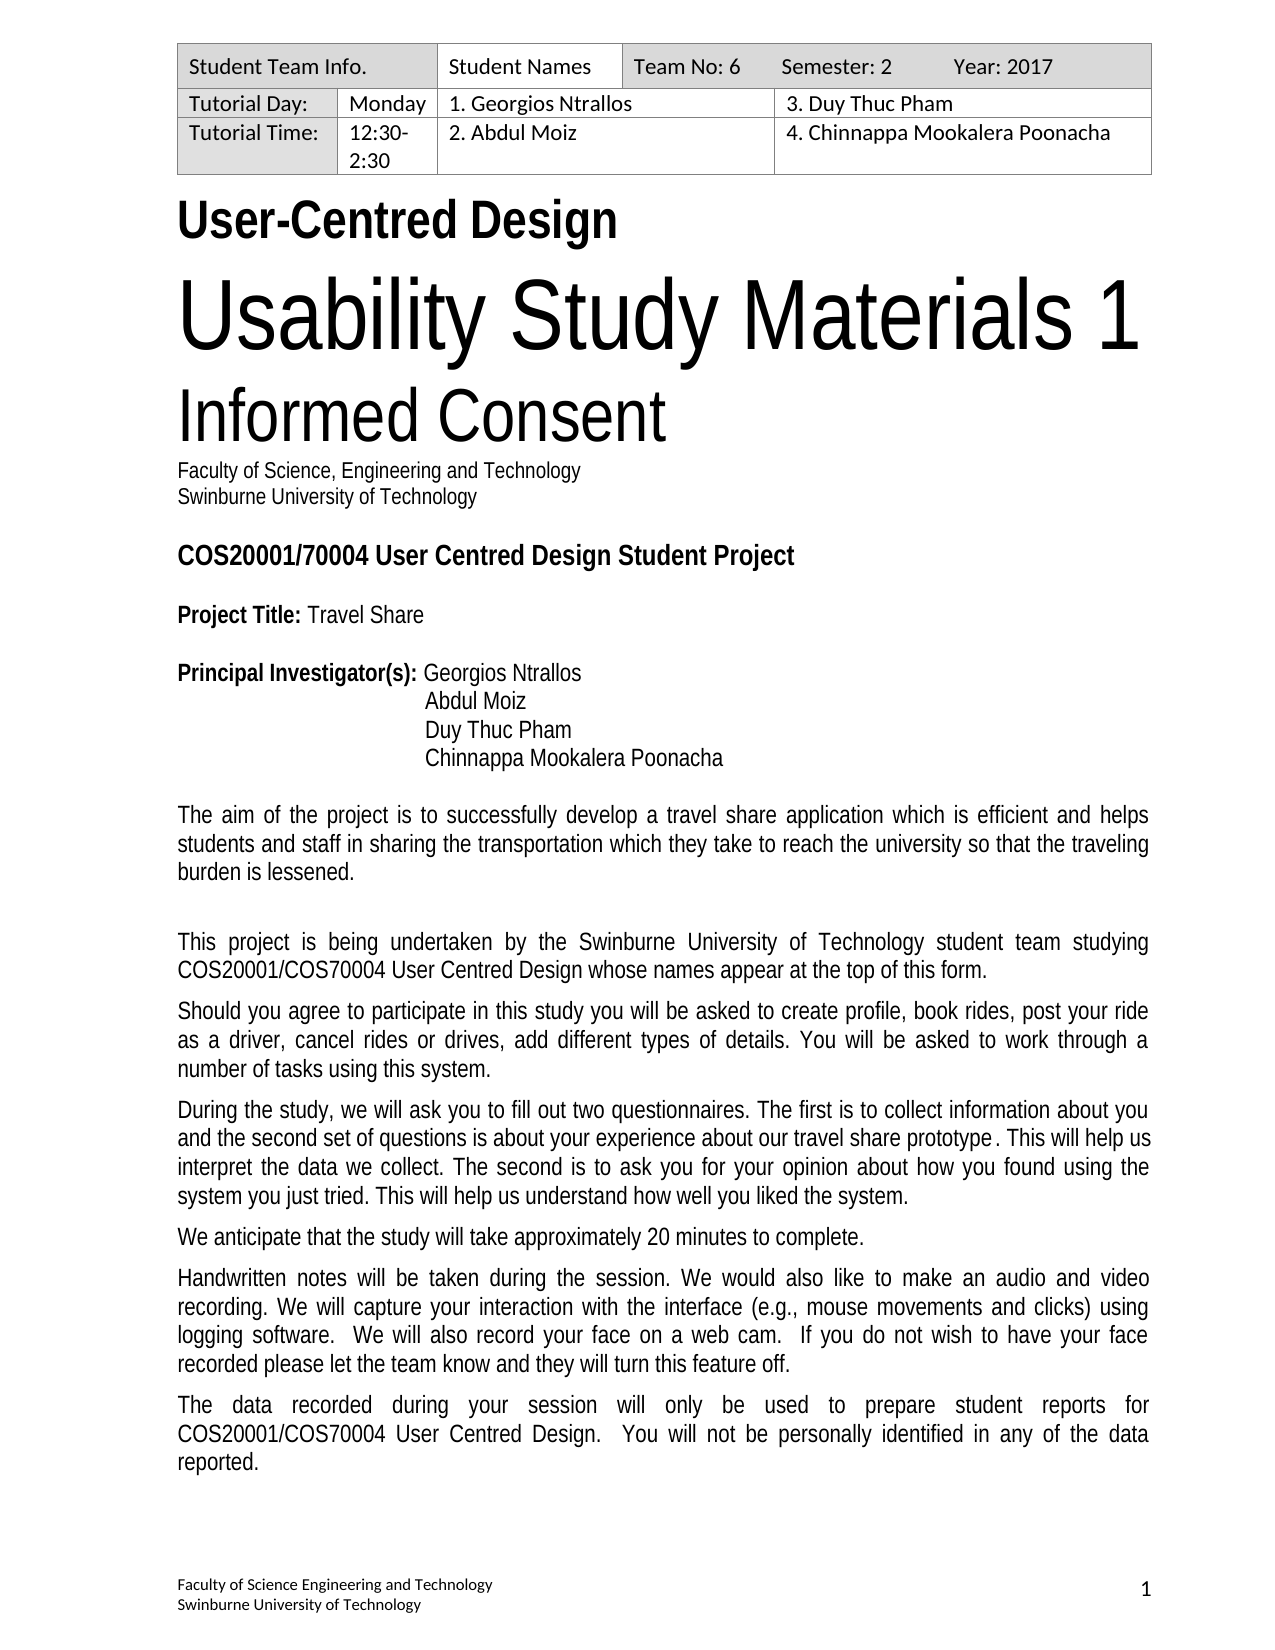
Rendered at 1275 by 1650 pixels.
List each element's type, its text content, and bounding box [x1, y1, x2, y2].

text During the study, we will ask you to fill out two questionnaires. The first is to collect information about you and the second set of questions is about your experience about our travel share prototype. This will help us interpret the data we collect. The second is to ask you for your opinion about how you found using the system you just tried. This will help us understand how well you liked the system. [177, 1095, 1152, 1209]
text Usability Study Materials 1 [177, 256, 1152, 371]
text The data recorded during your session will only be used to prepare student reports for COS20001/COS70004 User Centred Design. You will not be personally identified in any of the data reported. [177, 1390, 1152, 1476]
subtitle User-Centred Design [177, 187, 1152, 250]
text This project is being undertaken by the Swinburne University of Technology student team studying COS20001/COS70004 User Centred Design whose names appear at the top of this form. [177, 927, 1152, 984]
text Principal Investigator(s): Georgios Ntrallos [177, 657, 1152, 686]
text The aim of the project is to successfully develop a travel share application which is efficient and helps students and staff in sharing the transportation which they take to reach the university so that the traveling burden is lessened. [177, 800, 1152, 886]
text Chinnappa Mookalera Poonacha [177, 743, 1152, 772]
text Duy Thuc Pham [177, 715, 1152, 743]
text Swinburne University of Technology [177, 483, 1152, 509]
text Handwritten notes will be taken during the session. We would also like to make an audio and video recording. We will capture your interaction with the interface (e.g., mouse movements and clicks) using logging software. We will also record your face on a web cam. If you do not wish to have your face recorded please let the team know and they will turn this feature off. [177, 1263, 1152, 1378]
text We anticipate that the study will take approximately 20 minutes to complete. [177, 1222, 1152, 1251]
text Should you agree to participate in this study you will be asked to create profile, book rides, post your ride as a driver, cancel rides or drives, add different types of details. You will be asked to work through a number of tasks using this system. [177, 996, 1152, 1082]
text Abdul Moiz [177, 686, 1152, 715]
text Informed Consent [177, 371, 1152, 457]
text Faculty of Science, Engineering and Technology [177, 457, 1152, 483]
text Project Title: Travel Share [177, 600, 1152, 629]
text COS20001/70004 User Centred Design Student Project [177, 538, 1152, 572]
